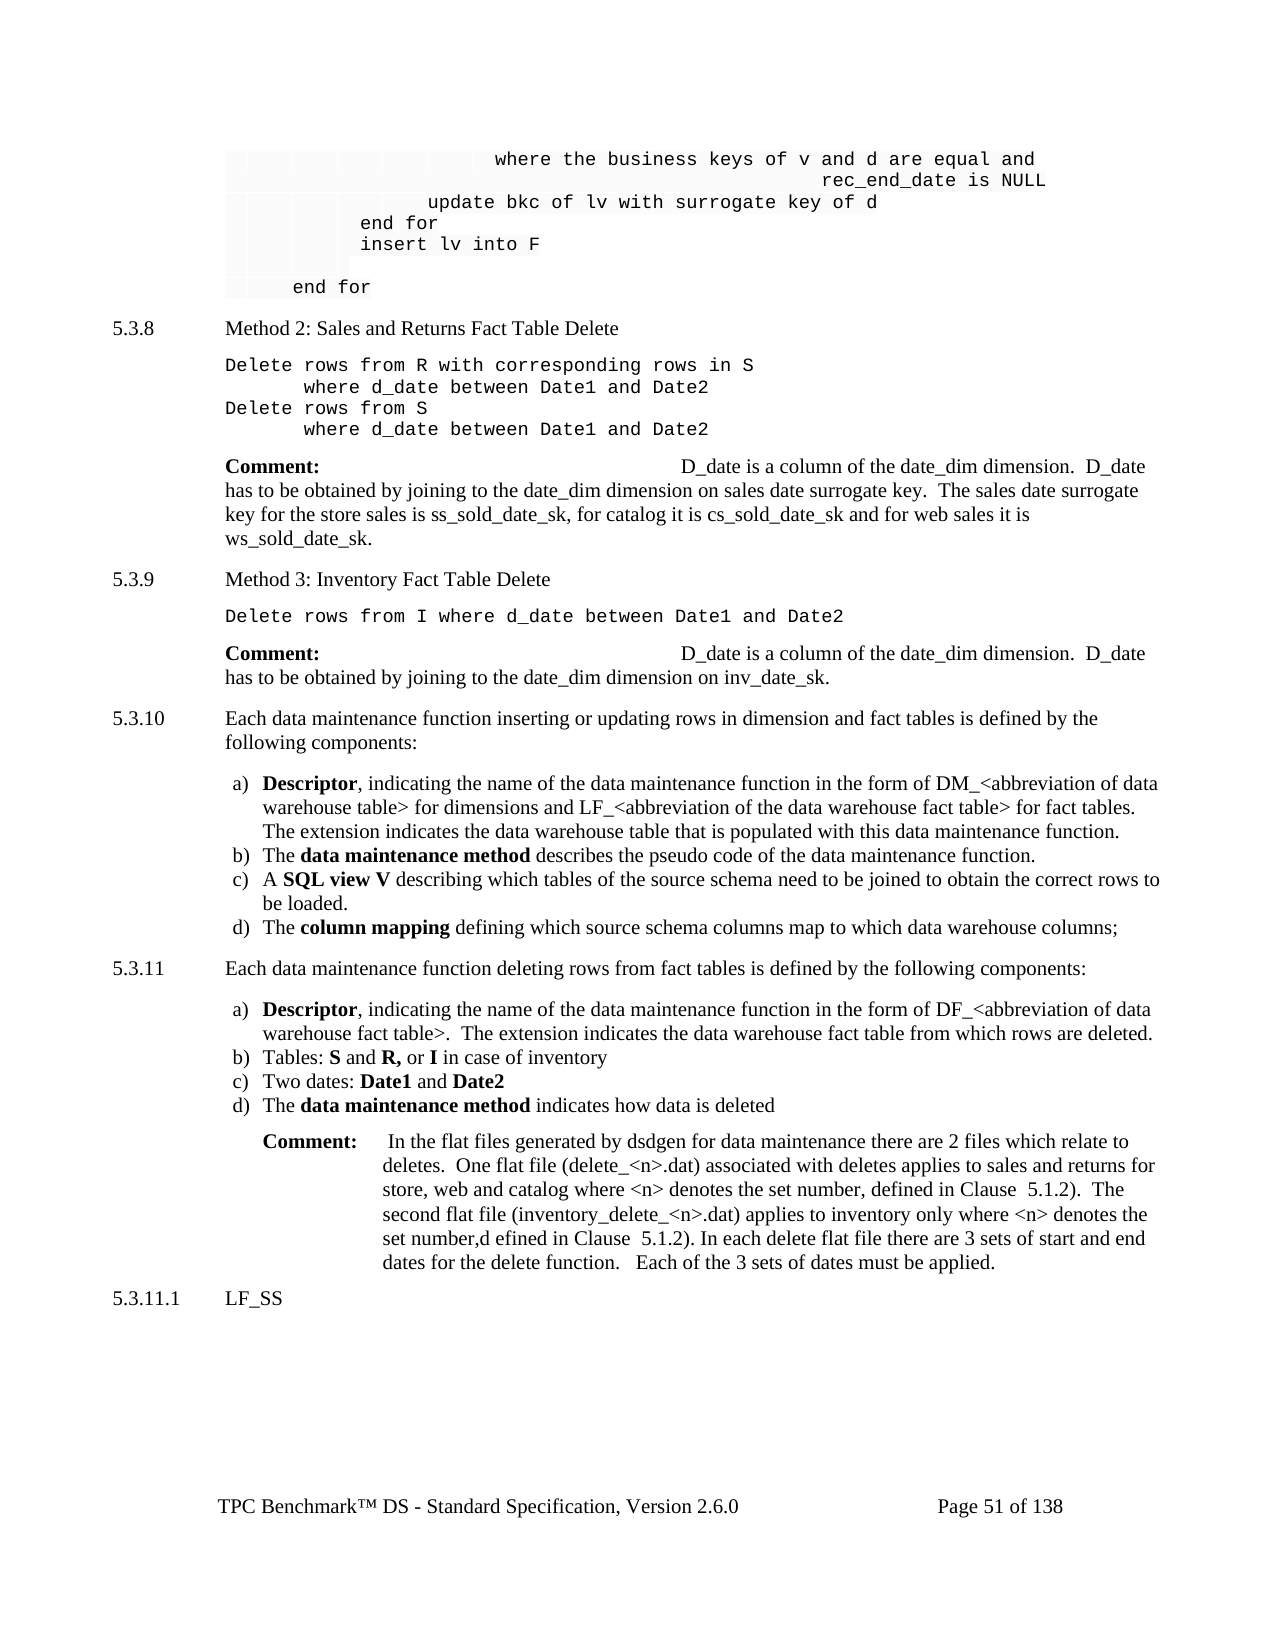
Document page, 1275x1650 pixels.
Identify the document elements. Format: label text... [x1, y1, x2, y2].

list The column mapping defining which source schema columns map to which data warehouse columns; [232, 915, 1162, 939]
list Descriptor, indicating the name of the data maintenance function in the form of DM_<abbreviation of data warehouse table> for dimensions and LF_<abbreviation of the data warehouse fact table> for fact tables. The extension indicates the data warehouse table that is populated with this data maintenance function. [232, 771, 1162, 843]
text Delete rows from R with corresponding rows in S where d_date between Date1 and Date2 [225, 356, 1162, 399]
list The data maintenance method indicates how data is deleted [232, 1093, 1162, 1117]
list Two dates: Date1 and Date2 [232, 1069, 1162, 1093]
list Tables: S and R, or I in case of inventory [232, 1044, 1162, 1069]
text Method 2: Sales and Returns Fact Table Delete [112, 315, 1162, 339]
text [225, 150, 1162, 299]
text Delete rows from I where d_date between Date1 and Date2 [225, 607, 1162, 628]
text D_date is a column of the date_dim dimension. D_date has to be obtained by joining to the date_dim dimension on inv_date_sk. [225, 641, 1162, 689]
list The data maintenance method describes the pseudo code of the data maintenance function. [232, 843, 1162, 867]
text LF_SS [112, 1286, 1162, 1310]
text Delete rows from S [225, 399, 1162, 420]
text Each data maintenance function inserting or updating rows in dimension and fact tables is defined by the following components: [112, 706, 1162, 754]
text Each data maintenance function deleting rows from fact tables is defined by the following components: [112, 956, 1162, 980]
text D_date is a column of the date_dim dimension. D_date has to be obtained by joining to the date_dim dimension on sales date surrogate key. The sales date surrogate key for the store sales is ss_sold_date_sk, for catalog it is cs_sold_date_sk and for web sales it is ws_sold_date_sk. [225, 454, 1162, 550]
list Descriptor, indicating the name of the data maintenance function in the form of DF_<abbreviation of data warehouse fact table>. The extension indicates the data warehouse fact table from which rows are deleted. [232, 996, 1162, 1044]
text where d_date between Date1 and Date2 [225, 420, 1162, 441]
text Method 3: Inventory Fact Table Delete [112, 567, 1162, 591]
list A SQL view V describing which tables of the source schema need to be joined to obtain the correct rows to be loaded. [232, 867, 1162, 915]
